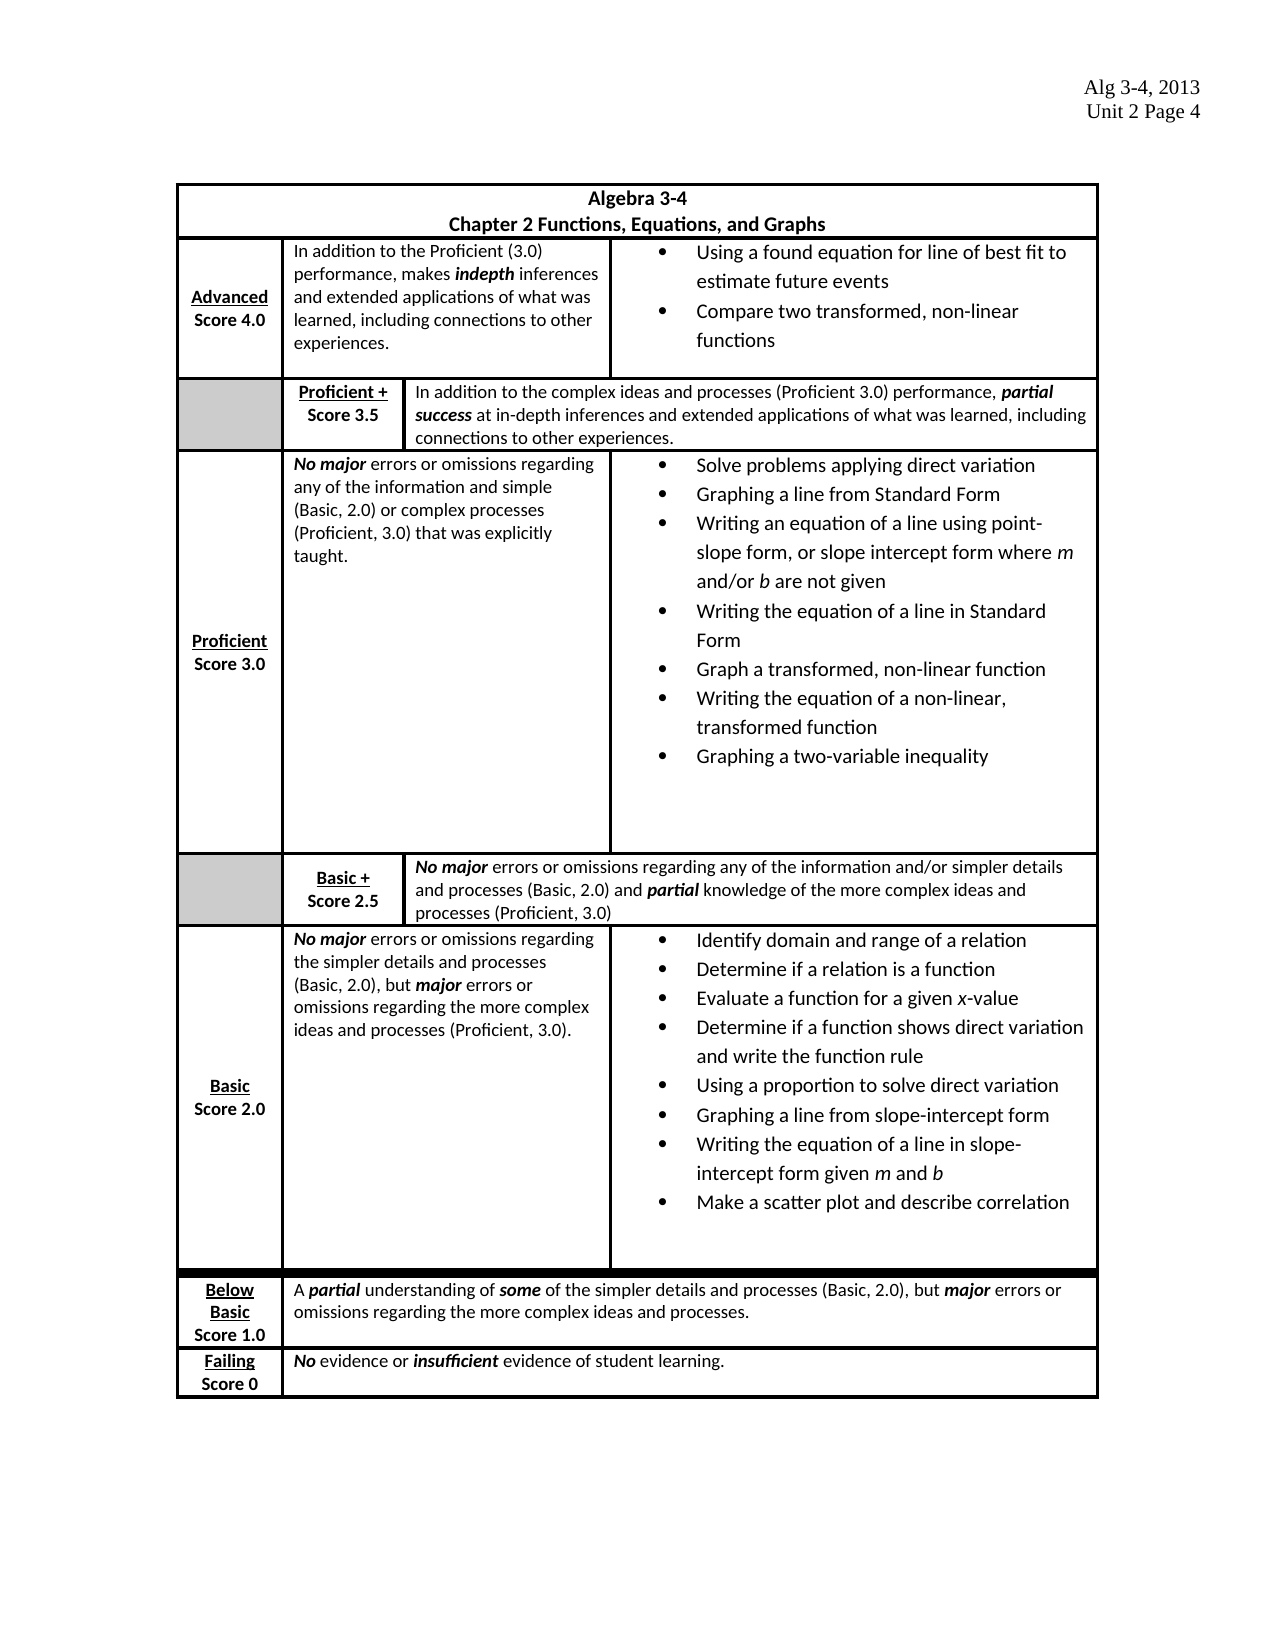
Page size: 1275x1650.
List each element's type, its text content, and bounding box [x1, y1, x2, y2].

table_cell In addition to the Proficient (3.0) performance, makes indepth inferences and extended applications of what was learned, including connections to other experiences. [284, 240, 609, 377]
table_cell Below Basic Score 1.0 [179, 1278, 281, 1346]
table_cell No major errors or omissions regarding any of the information and/or simpler details and processes (Basic, 2.0) and partial knowledge of the more complex ideas and processes (Proficient, 3.0) [406, 855, 1096, 924]
table_cell No evidence or insufficient evidence of student learning. [284, 1350, 1096, 1395]
table_cell Failing Score 0 [179, 1350, 281, 1395]
table_cell Basic Score 2.0 [179, 927, 281, 1268]
table_cell Identify domain and range of a relation Determine if a relation is a function Evaluate a function for a given x-value Determine if a function shows direct variation and write the function rule Using a proportion to solve direct variation Graphing a line from slope-intercept form Writing the equation of a line in slope-intercept form given m and b Make a scatter plot and describe correlation [612, 927, 1096, 1268]
table_cell Solve problems applying direct variation Graphing a line from Standard Form Writing an equation of a line using point-slope form, or slope intercept form where m and/or b are not given Writing the equation of a line in Standard Form Graph a transformed, non-linear function Writing the equation of a non-linear, transformed function Graphing a two-variable inequality [612, 452, 1096, 852]
table_cell In addition to the complex ideas and processes (Proficient 3.0) performance, partial success at in-depth inferences and extended applications of what was learned, including connections to other experiences. [406, 380, 1096, 449]
table_cell [179, 380, 281, 449]
table_cell [179, 855, 281, 924]
table_cell Using a found equation for line of best fit to estimate future events Compare two transformed, non-linear functions [612, 240, 1096, 377]
table_cell No major errors or omissions regarding any of the information and simple (Basic, 2.0) or complex processes (Proficient, 3.0) that was explicitly taught. [284, 452, 609, 852]
table_cell No major errors or omissions regarding the simpler details and processes (Basic, 2.0), but major errors or omissions regarding the more complex ideas and processes (Proficient, 3.0). [284, 927, 609, 1268]
table_cell A partial understanding of some of the simpler details and processes (Basic, 2.0), but major errors or omissions regarding the more complex ideas and processes. [284, 1278, 1096, 1346]
table_cell Basic + Score 2.5 [284, 855, 402, 924]
table_cell Advanced Score 4.0 [179, 240, 281, 377]
table_cell Proficient Score 3.0 [179, 452, 281, 852]
table_header Algebra 3-4 Chapter 2 Functions, Equations, and Graphs [179, 186, 1096, 236]
table_cell Proficient + Score 3.5 [284, 380, 402, 449]
